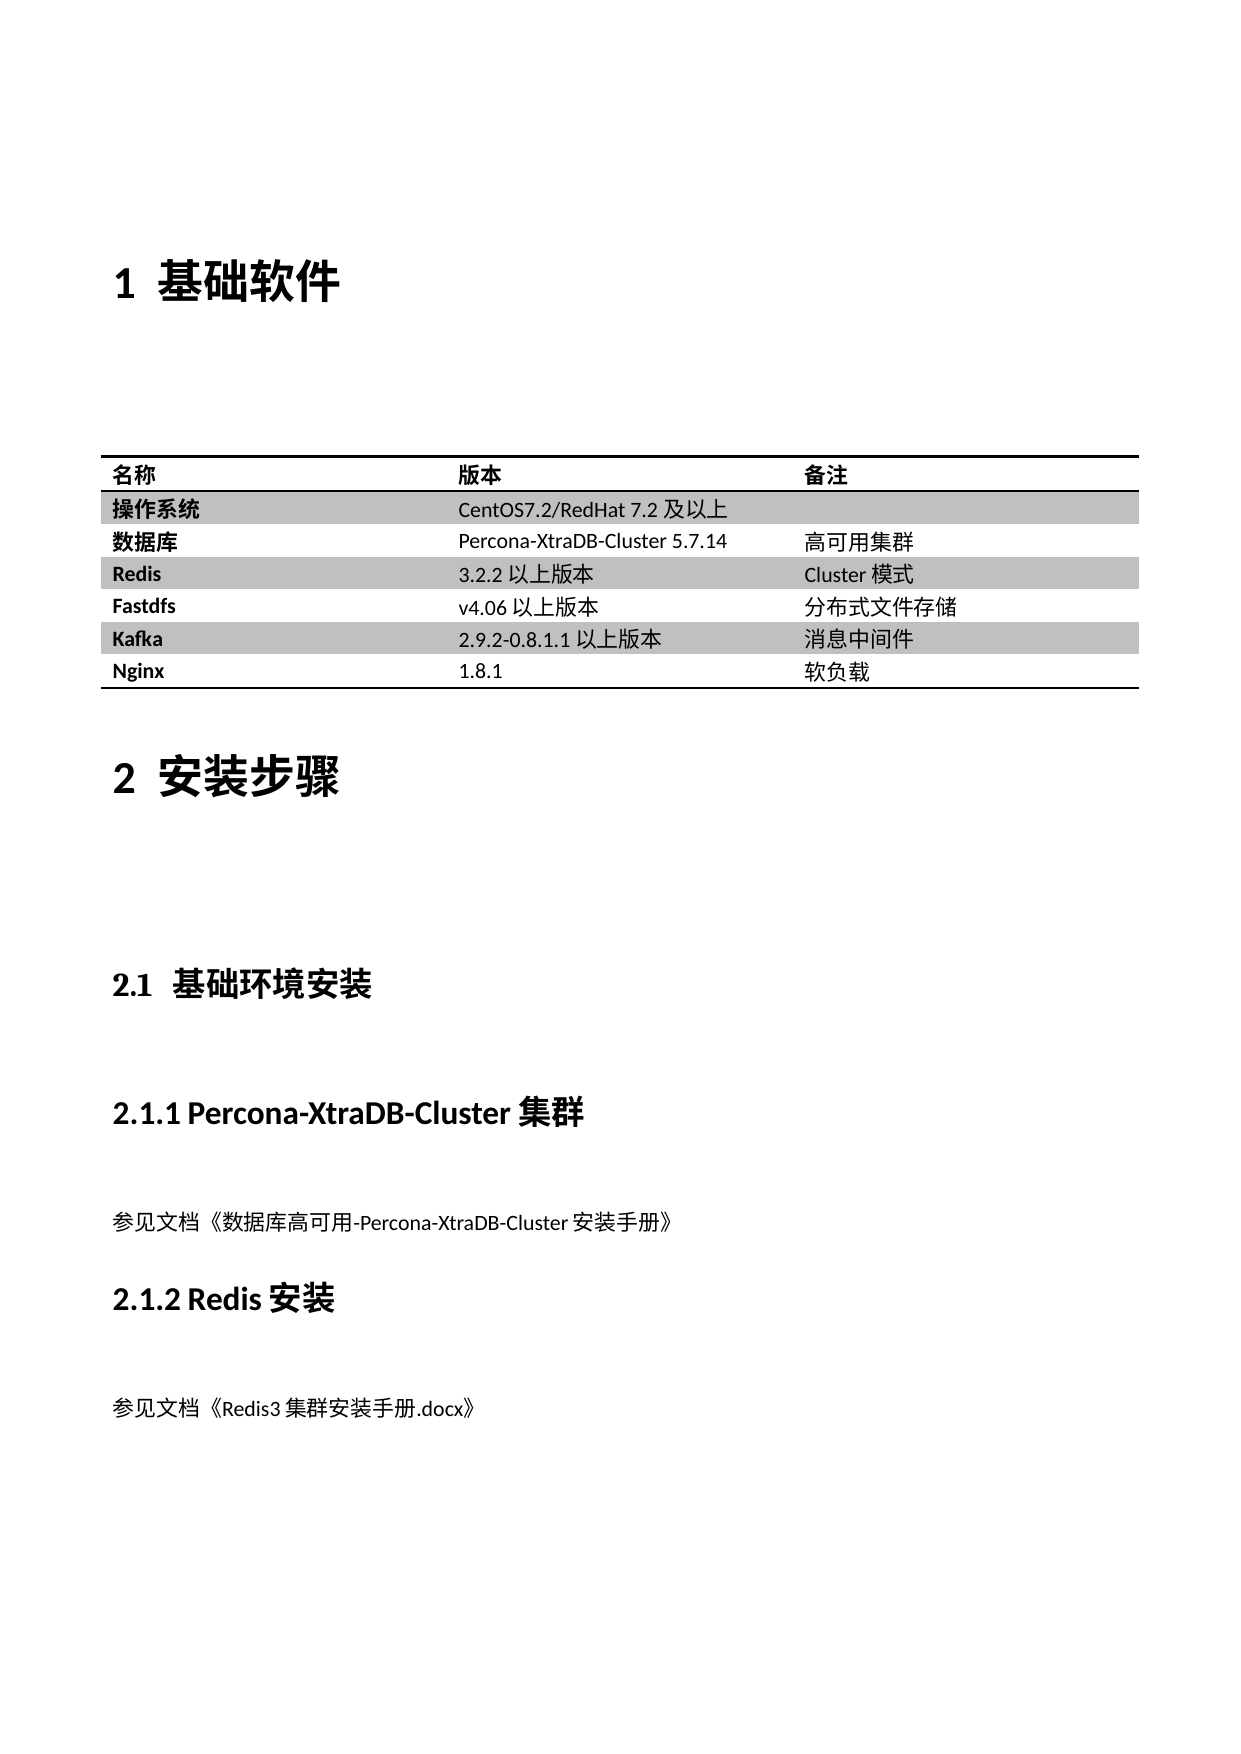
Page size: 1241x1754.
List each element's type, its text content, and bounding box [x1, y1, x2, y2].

table_cell Kafka [101, 622, 447, 654]
subtitle 基础环境安装 [112, 950, 1128, 1015]
table_cell 2.9.2-0.8.1.1以上版本 [447, 622, 793, 654]
subtitle Percona-XtraDB-Cluster集群 [112, 1077, 1128, 1142]
table_cell 数据库 [101, 525, 447, 557]
subtitle 基础软件 [112, 230, 1128, 327]
table_cell 高可用集群 [793, 525, 1139, 557]
table_cell 软负载 [793, 655, 1139, 687]
table_cell 3.2.2以上版本 [447, 557, 793, 589]
text 参见文档《数据库高可用-Percona-XtraDB-Cluster安装手册》 [112, 1204, 1128, 1237]
table_cell 分布式文件存储 [793, 590, 1139, 622]
table_cell 1.8.1 [447, 655, 793, 687]
table_cell v4.06以上版本 [447, 590, 793, 622]
table_cell 消息中间件 [793, 622, 1139, 654]
table_header 备注 [793, 458, 1139, 490]
table_cell Redis [101, 557, 447, 589]
table_cell CentOS7.2/RedHat 7.2 及以上 [447, 492, 793, 524]
table_cell Percona-XtraDB-Cluster 5.7.14 [447, 525, 793, 557]
table_header 名称 [101, 458, 447, 490]
table_cell 操作系统 [101, 492, 447, 524]
subtitle 安装步骤 [112, 724, 1128, 822]
table_cell Nginx [101, 655, 447, 687]
table_cell Fastdfs [101, 590, 447, 622]
text 参见文档《Redis3集群安装手册.docx》 [112, 1391, 1128, 1423]
subtitle Redis安装 [112, 1264, 1128, 1329]
table_cell [793, 492, 1139, 524]
table_header 版本 [447, 458, 793, 490]
table_cell Cluster模式 [793, 557, 1139, 589]
